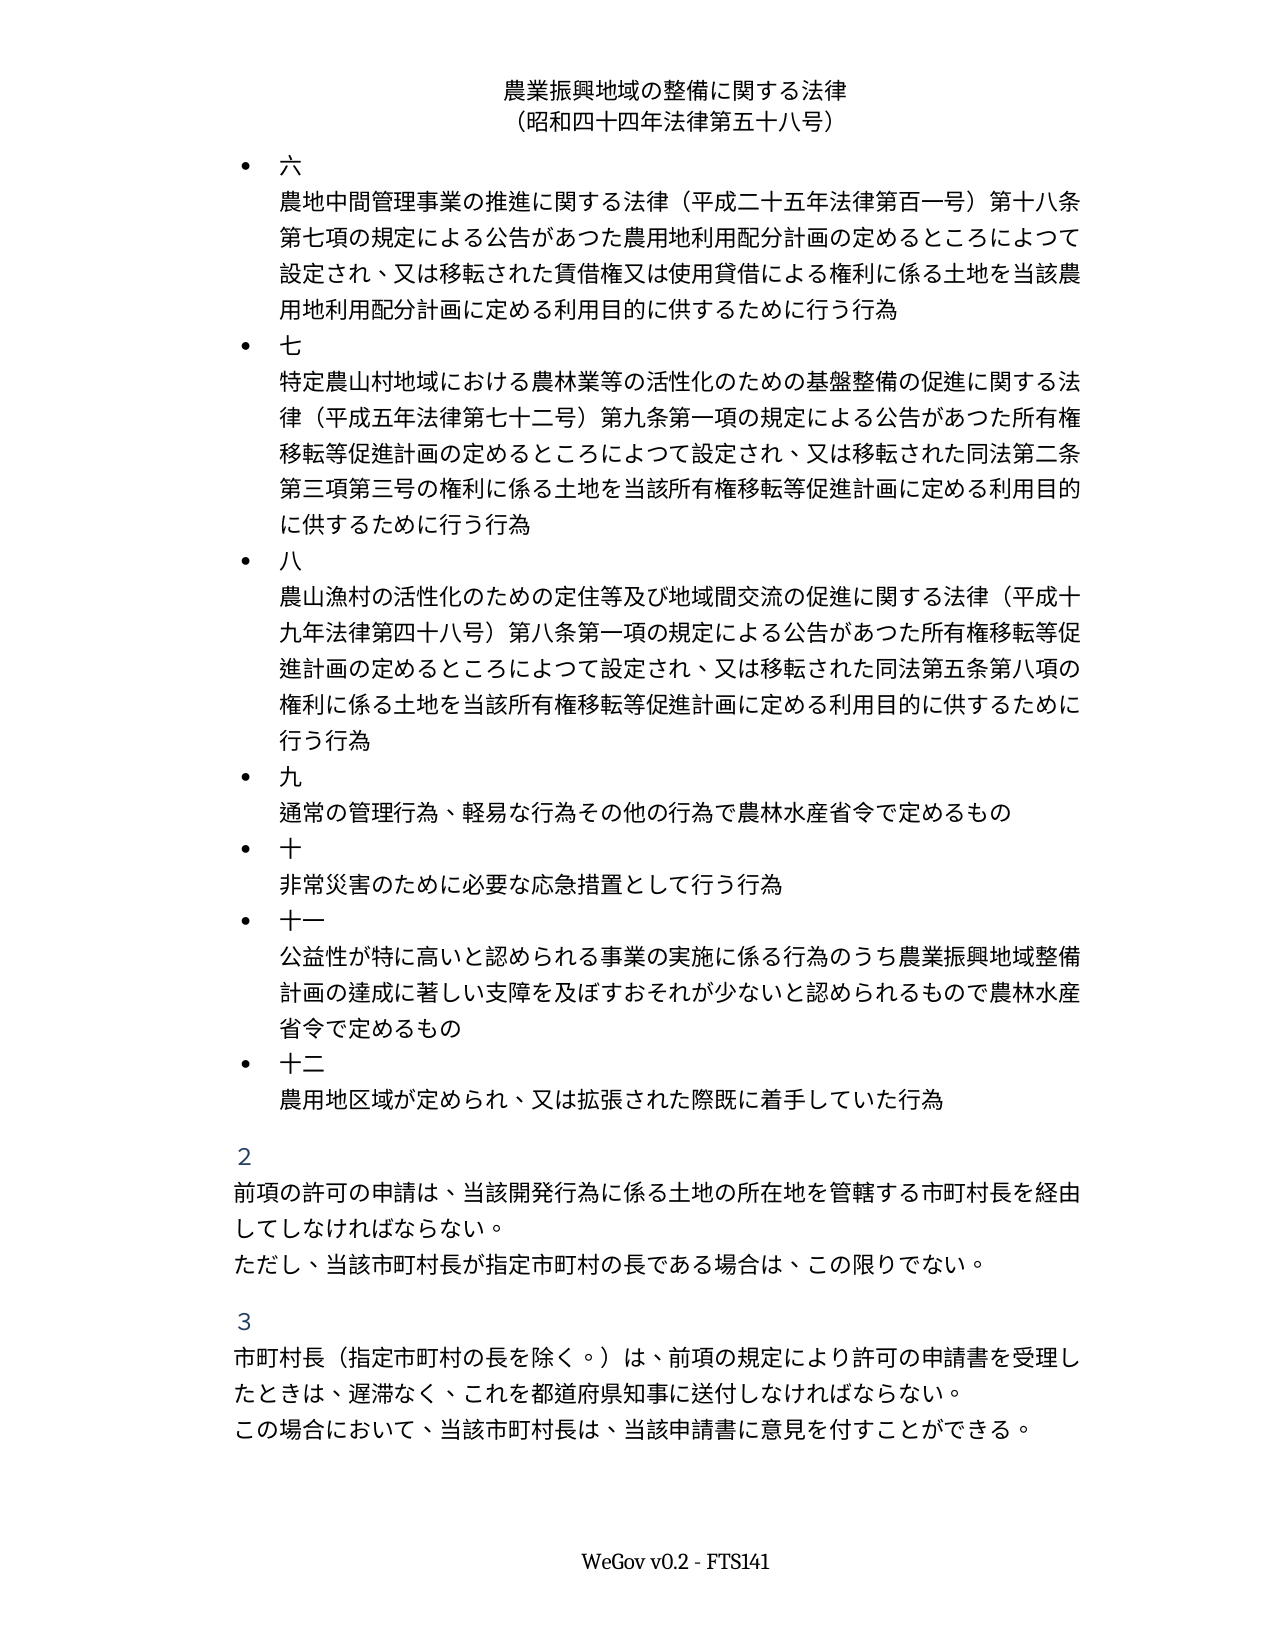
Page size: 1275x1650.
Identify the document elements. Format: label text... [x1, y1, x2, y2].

list 八 農山漁村の活性化のための定住等及び地域間交流の促進に関する法律（平成十九年法律第四十八号）第八条第一項の規定による公告があつた所有権移転等促進計画の定めるところによつて設定され、又は移転された同法第五条第八項の権利に係る土地を当該所有権移転等促進計画に定める利用目的に供するために行う行為 [242, 545, 1087, 756]
list 六 農地中間管理事業の推進に関する法律（平成二十五年法律第百一号）第十八条第七項の規定による公告があつた農用地利用配分計画の定めるところによつて設定され、又は移転された賃借権又は使用貸借による権利に係る土地を当該農用地利用配分計画に定める利用目的に供するために行う行為 [242, 150, 1087, 325]
list 十二 農用地区域が定められ、又は拡張された際既に着手していた行為 [242, 1048, 1087, 1116]
text 前項の許可の申請は、当該開発行為に係る土地の所在地を管轄する市町村長を経由してしなければならない。 ただし、当該市町村長が指定市町村の長である場合は、この限りでない。 [233, 1177, 1087, 1280]
subtitle ３ [233, 1306, 1087, 1337]
list 十一 公益性が特に高いと認められる事業の実施に係る行為のうち農業振興地域整備計画の達成に著しい支障を及ぼすおそれが少ないと認められるもので農林水産省令で定めるもの [242, 905, 1087, 1044]
list 七 特定農山村地域における農林業等の活性化のための基盤整備の促進に関する法律（平成五年法律第七十二号）第九条第一項の規定による公告があつた所有権移転等促進計画の定めるところによつて設定され、又は移転された同法第二条第三項第三号の権利に係る土地を当該所有権移転等促進計画に定める利用目的に供するために行う行為 [242, 330, 1087, 541]
list 九 通常の管理行為、軽易な行為その他の行為で農林水産省令で定めるもの [242, 761, 1087, 828]
subtitle ２ [233, 1141, 1087, 1172]
list 十 非常災害のために必要な応急措置として行う行為 [242, 833, 1087, 900]
text 市町村長（指定市町村の長を除く。）は、前項の規定により許可の申請書を受理したときは、遅滞なく、これを都道府県知事に送付しなければならない。 この場合において、当該市町村長は、当該申請書に意見を付すことができる。 [233, 1342, 1087, 1445]
